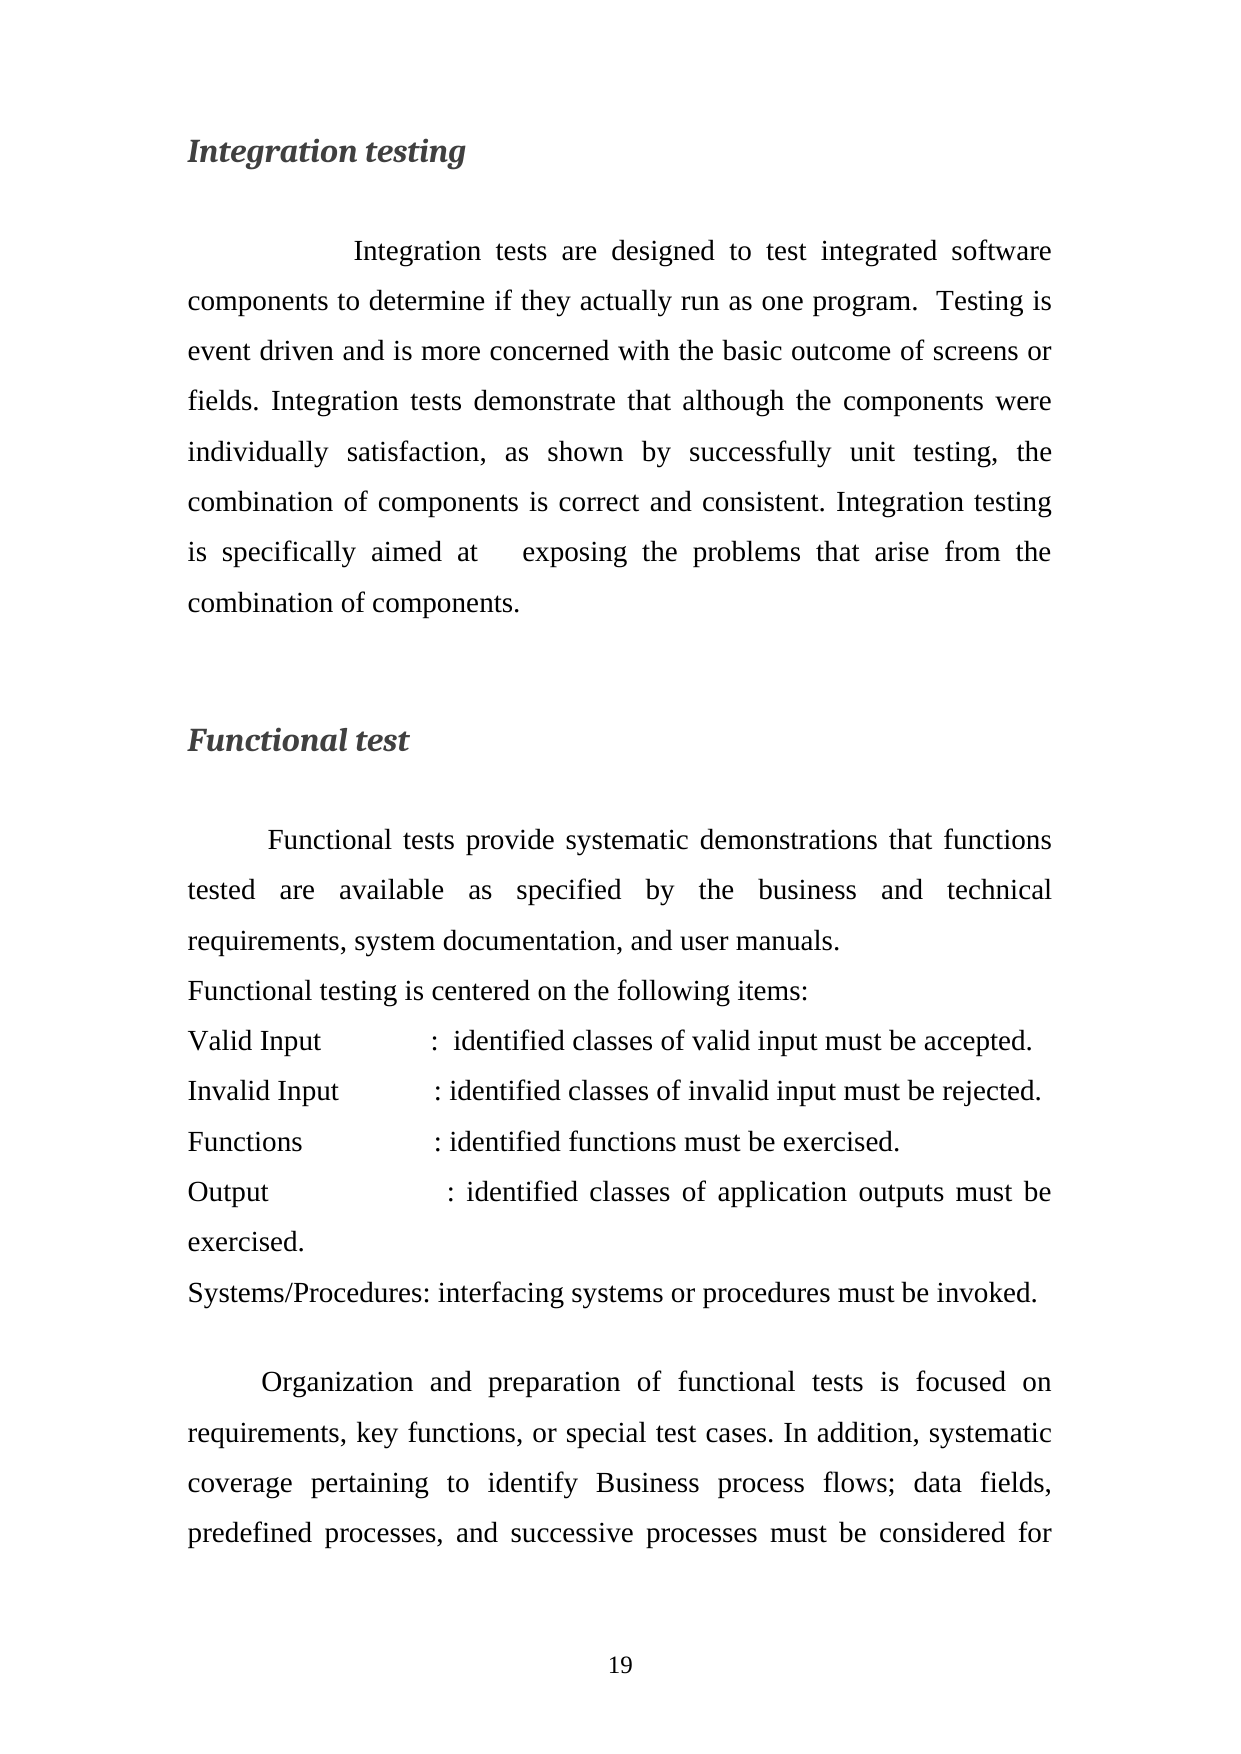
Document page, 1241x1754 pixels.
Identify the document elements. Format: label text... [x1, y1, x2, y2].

text Output : identified classes of application outputs must be exercised. [187, 1174, 1053, 1258]
text Valid Input : identified classes of valid input must be accepted. [187, 1023, 1053, 1057]
subtitle Functional test [187, 721, 1053, 760]
text Invalid Input : identified classes of invalid input must be rejected. [187, 1073, 1053, 1107]
text Functional testing is centered on the following items: [187, 973, 1053, 1006]
text Functions : identified functions must be exercised. [187, 1124, 1053, 1157]
subtitle Integration testing [187, 132, 1053, 170]
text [187, 1364, 1053, 1549]
text Systems/Procedures: interfacing systems or procedures must be invoked. [187, 1275, 1053, 1308]
text Integration tests are designed to test integrated software components to determine if they actually run as one program. Testing is event driven and is more concerned with the basic outcome of screens or fields. Integration tests demonstrate that although the components were individually satisfaction, as shown by successfully unit testing, the combination of components is correct and consistent. Integration testing is specifically aimed at exposing the problems that arise from the combination of components. [187, 233, 1053, 618]
text Functional tests provide systematic demonstrations that functions tested are available as specified by the business and technical requirements, system documentation, and user manuals. [187, 822, 1053, 956]
